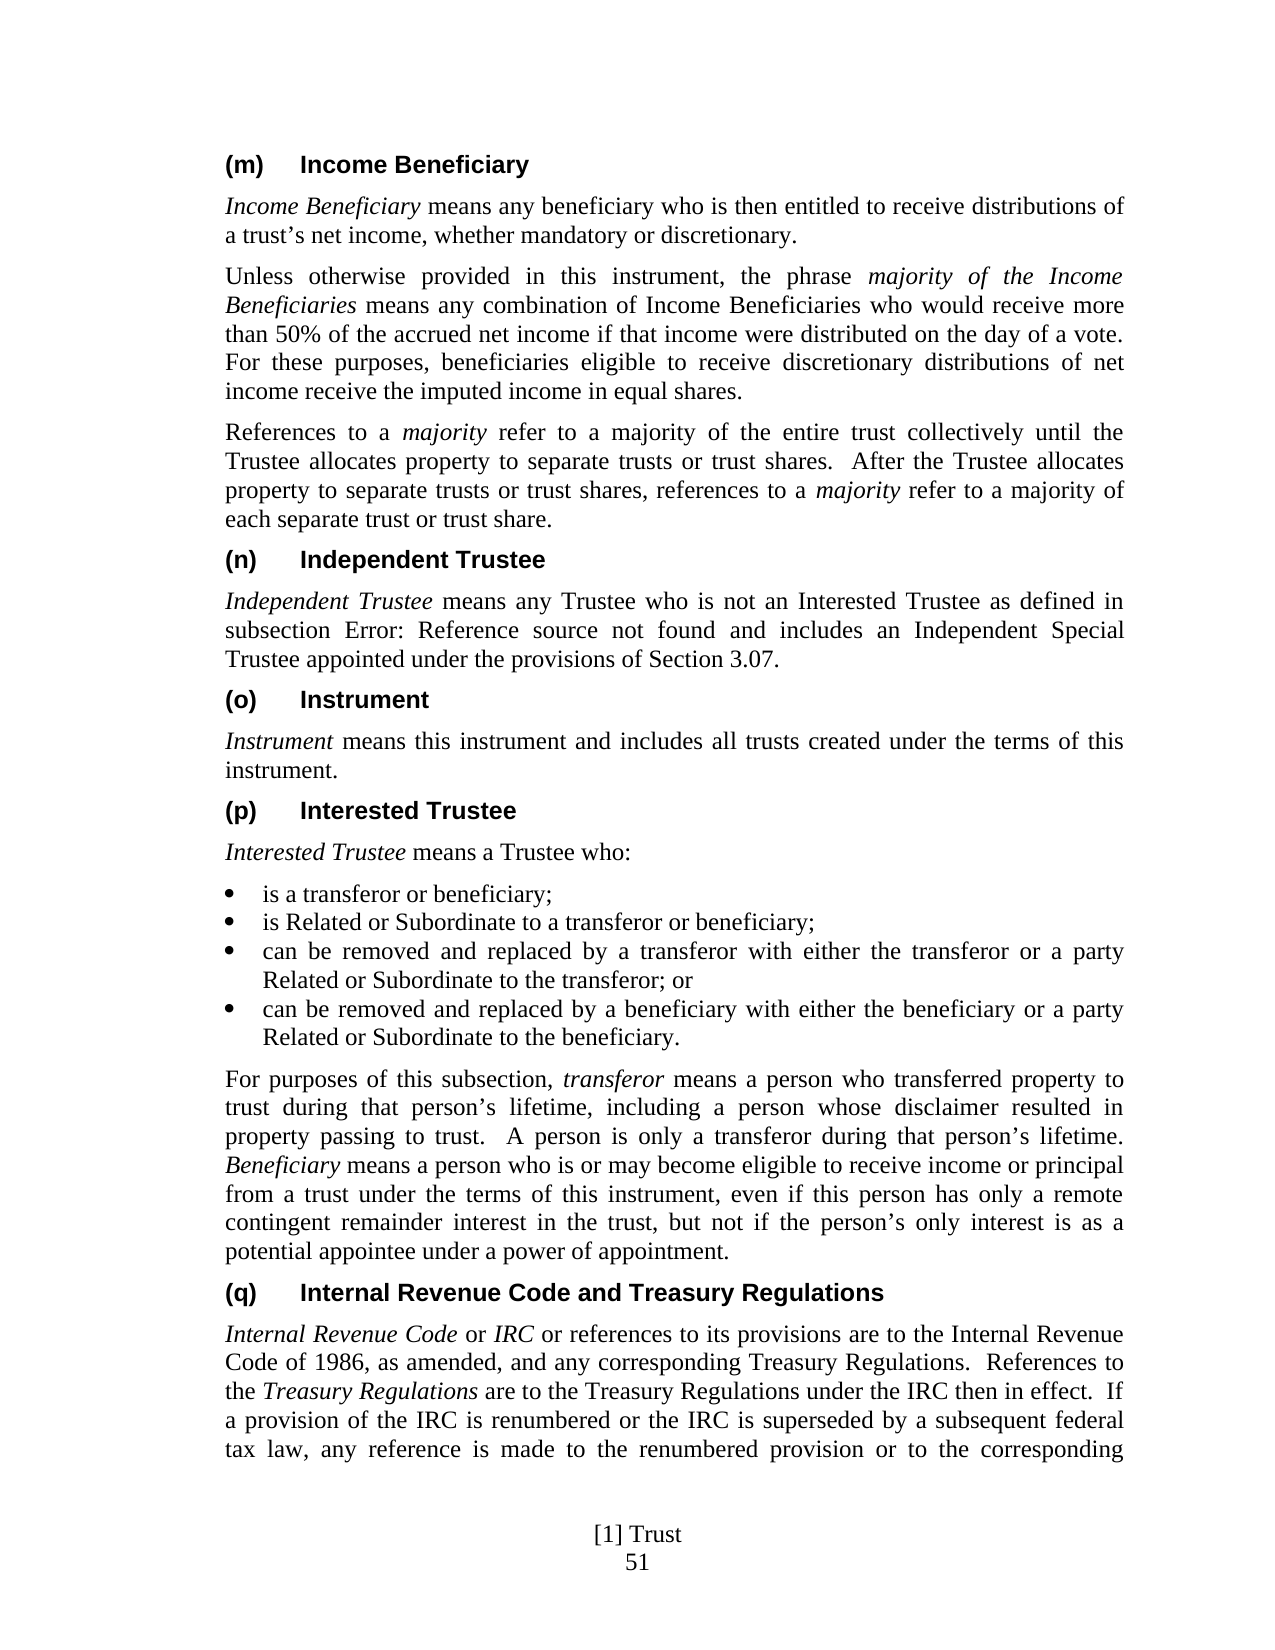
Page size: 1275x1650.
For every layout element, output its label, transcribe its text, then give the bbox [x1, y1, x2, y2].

subtitle is Related or Subordinate to a transferor or beneficiary; [225, 907, 1125, 936]
subtitle Interested Trustee means a Trustee who: [225, 837, 1125, 866]
subtitle References to a majority refer to a majority of the entire trust collectively until the Trustee allocates property to separate trusts or trust shares. After the Trustee allocates property to separate trusts or trust shares, references to a majority refer to a majority of each separate trust or trust share. [225, 417, 1125, 532]
subtitle Instrument means this instrument and includes all trusts created under the terms of this instrument. [225, 726, 1125, 784]
subtitle can be removed and replaced by a transferor with either the transferor or a party Related or Subordinate to the transferor; or [225, 936, 1125, 994]
subtitle can be removed and replaced by a beneficiary with either the beneficiary or a party Related or Subordinate to the beneficiary. [225, 994, 1125, 1051]
subtitle Income Beneficiary means any beneficiary who is then entitled to receive distributions of a trust’s net income, whether mandatory or discretionary. [225, 191, 1125, 249]
subtitle (p) Interested Trustee [225, 796, 1125, 825]
subtitle (q) Internal Revenue Code and Treasury Regulations [225, 1277, 1125, 1306]
subtitle is a transferor or beneficiary; [225, 879, 1125, 907]
subtitle Unless otherwise provided in this instrument, the phrase majority of the Income Beneficiaries means any combination of Income Beneficiaries who would receive more than 50% of the accrued net income if that income were distributed on the day of a vote. For these purposes, beneficiaries eligible to receive discretionary distributions of net income receive the imputed income in equal shares. [225, 261, 1125, 405]
subtitle (m) Income Beneficiary [225, 150, 1125, 179]
subtitle For purposes of this subsection, transferor means a person who transferred property to trust during that person’s lifetime, including a person whose disclaimer resulted in property passing to trust. A person is only a transferor during that person’s lifetime. Beneficiary means a person who is or may become eligible to receive income or principal from a trust under the terms of this instrument, even if this person has only a remote contingent remainder interest in the trust, but not if the person’s only interest is as a potential appointee under a power of appointment. [225, 1064, 1125, 1265]
subtitle (n) Independent Trustee [225, 545, 1050, 574]
subtitle (o) Instrument [225, 685, 1125, 714]
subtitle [225, 1319, 1125, 1462]
